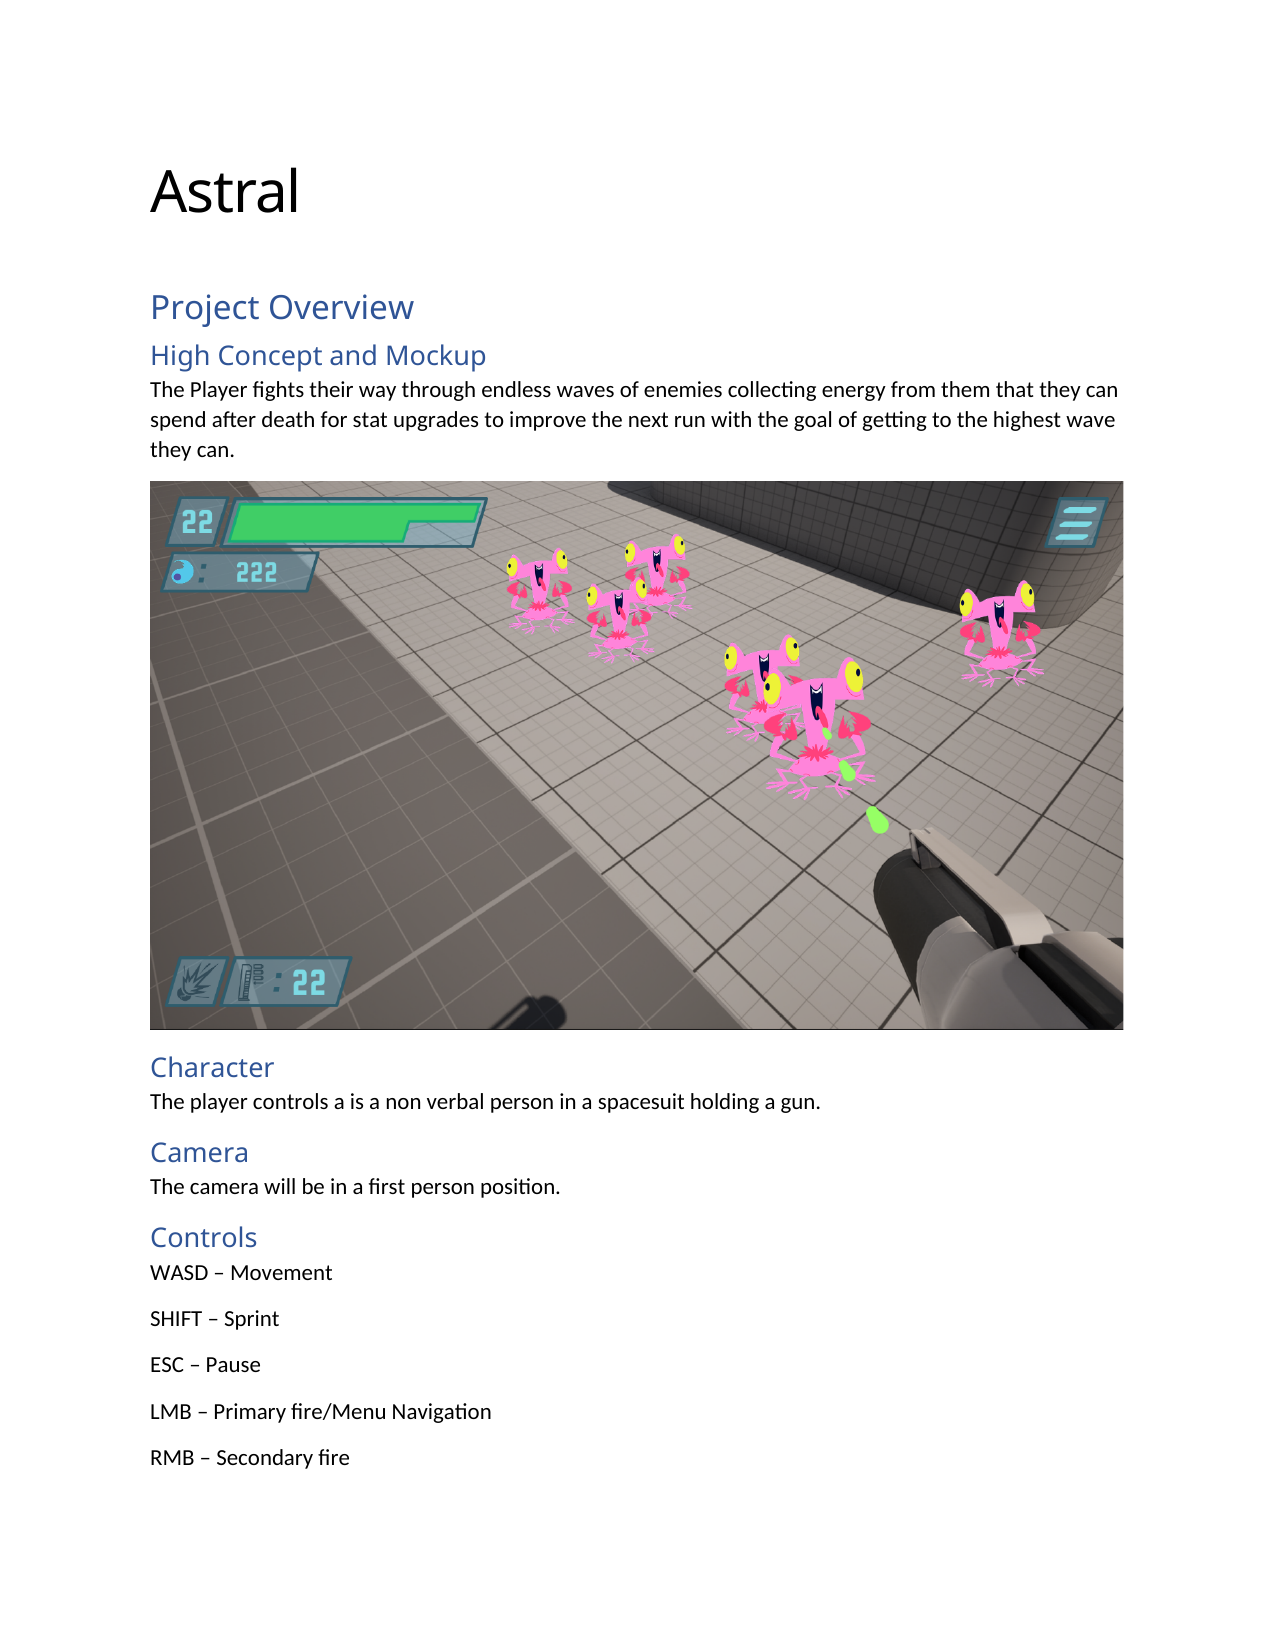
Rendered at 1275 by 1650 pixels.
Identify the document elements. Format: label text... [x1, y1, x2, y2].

subtitle Project Overview [150, 284, 1125, 329]
subtitle Character [150, 1048, 1125, 1085]
subtitle Controls [150, 1219, 1125, 1256]
text The camera will be in a first person position. [150, 1172, 1125, 1201]
text SHIFT – Sprint [150, 1304, 1125, 1332]
subtitle Camera [150, 1133, 1125, 1170]
text LMB – Primary fire/Menu Navigation [150, 1397, 1125, 1425]
text WASD – Movement [150, 1258, 1125, 1286]
picture [150, 481, 1124, 1030]
text The Player fights their way through endless waves of enemies collecting energy from them that they can spend after death for stat upgrades to improve the next run with the goal of getting to the highest wave they can. [150, 376, 1125, 463]
text RMB – Secondary fire [150, 1443, 1125, 1471]
text The player controls a is a non verbal person in a spacesuit holding a gun. [150, 1087, 1125, 1115]
title Astral [150, 150, 1125, 229]
text ESC – Pause [150, 1351, 1125, 1379]
subtitle High Concept and Mockup [150, 336, 1125, 373]
